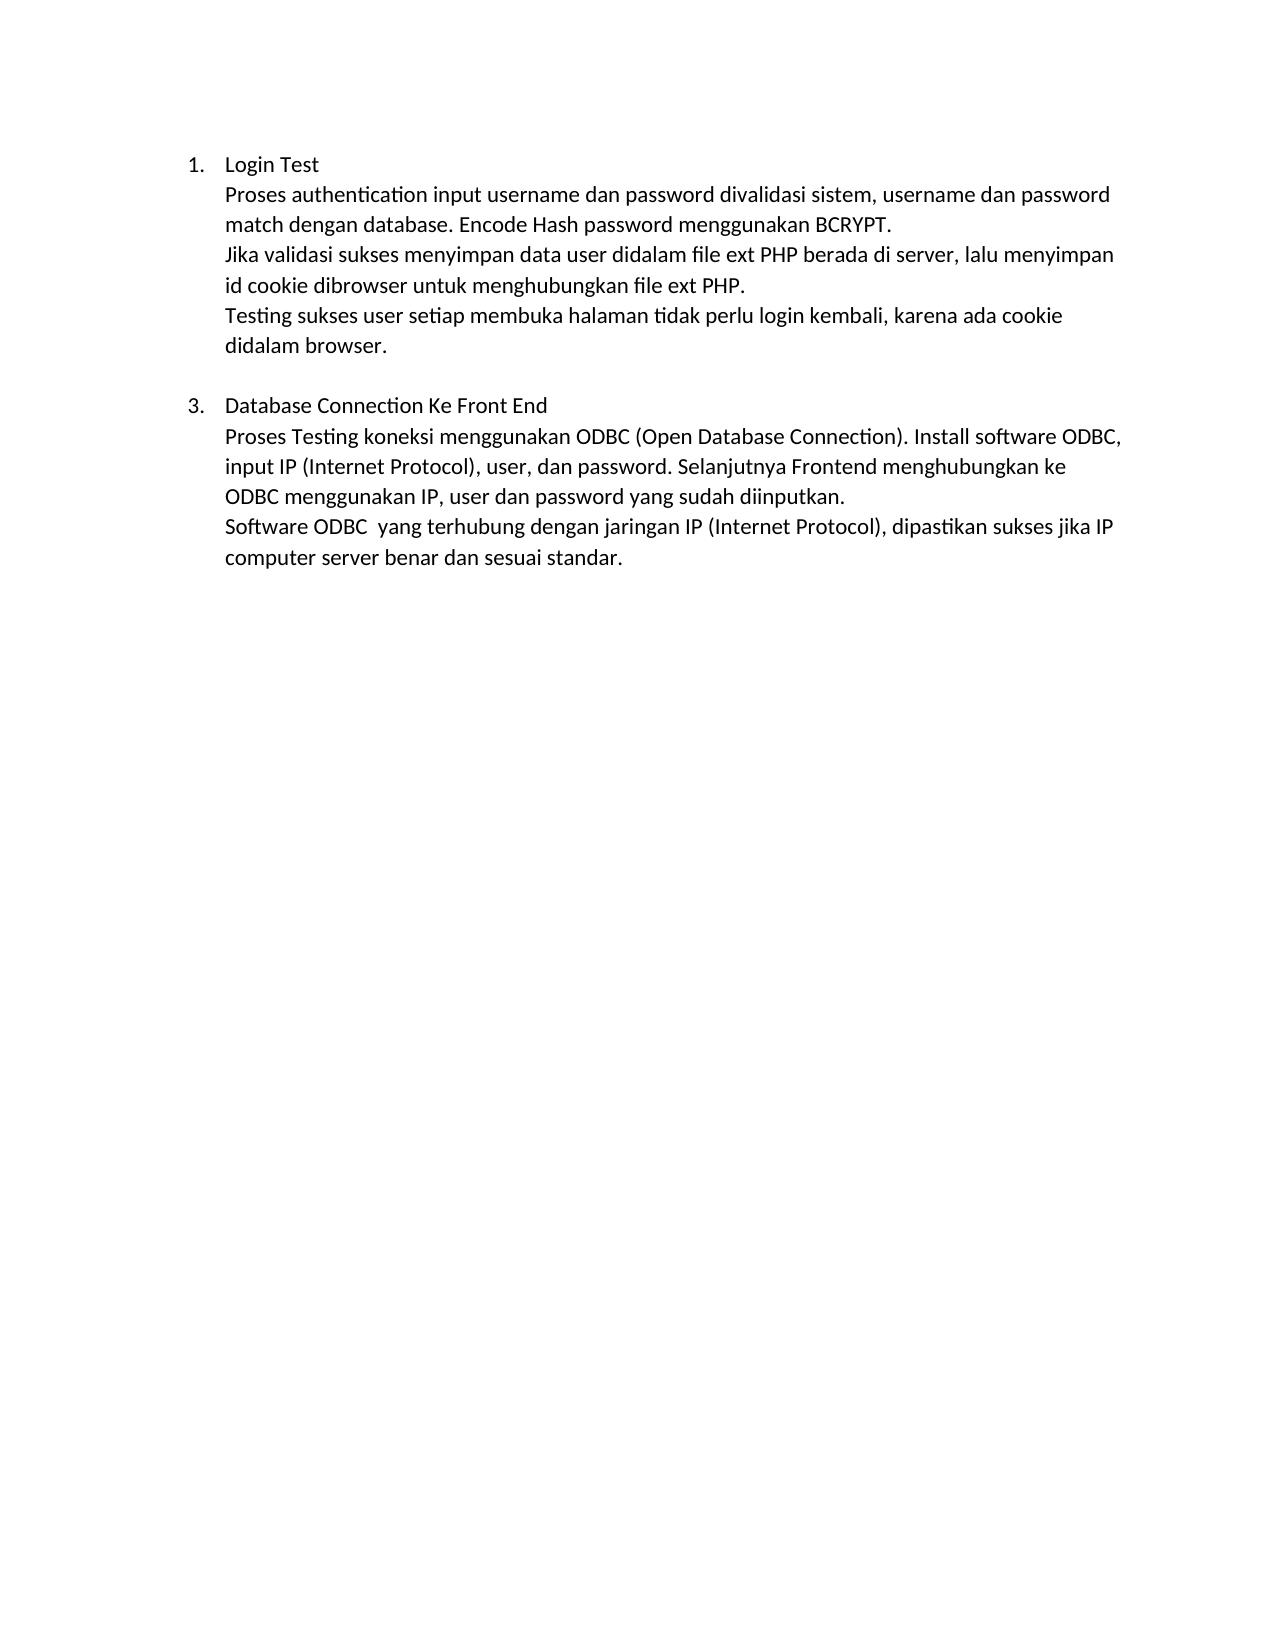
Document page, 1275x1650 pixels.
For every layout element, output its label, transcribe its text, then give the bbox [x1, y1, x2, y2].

list Login Test [187, 150, 1125, 178]
list Jika validasi sukses menyimpan data user didalam file ext PHP berada di server, lalu menyimpan id cookie dibrowser untuk menghubungkan file ext PHP. [225, 241, 1125, 299]
list Proses authentication input username dan password divalidasi sistem, username dan password match dengan database. Encode Hash password menggunakan BCRYPT. [225, 180, 1125, 238]
list Software ODBC yang terhubung dengan jaringan IP (Internet Protocol), dipastikan sukses jika IP computer server benar dan sesuai standar. [225, 512, 1125, 571]
list Proses Testing koneksi menggunakan ODBC (Open Database Connection). Install software ODBC, input IP (Internet Protocol), user, dan password. Selanjutnya Frontend menghubungkan ke ODBC menggunakan IP, user dan password yang sudah diinputkan. [225, 422, 1125, 510]
list Testing sukses user setiap membuka halaman tidak perlu login kembali, karena ada cookie didalam browser. [225, 301, 1125, 359]
list Database Connection Ke Front End [187, 392, 1125, 420]
